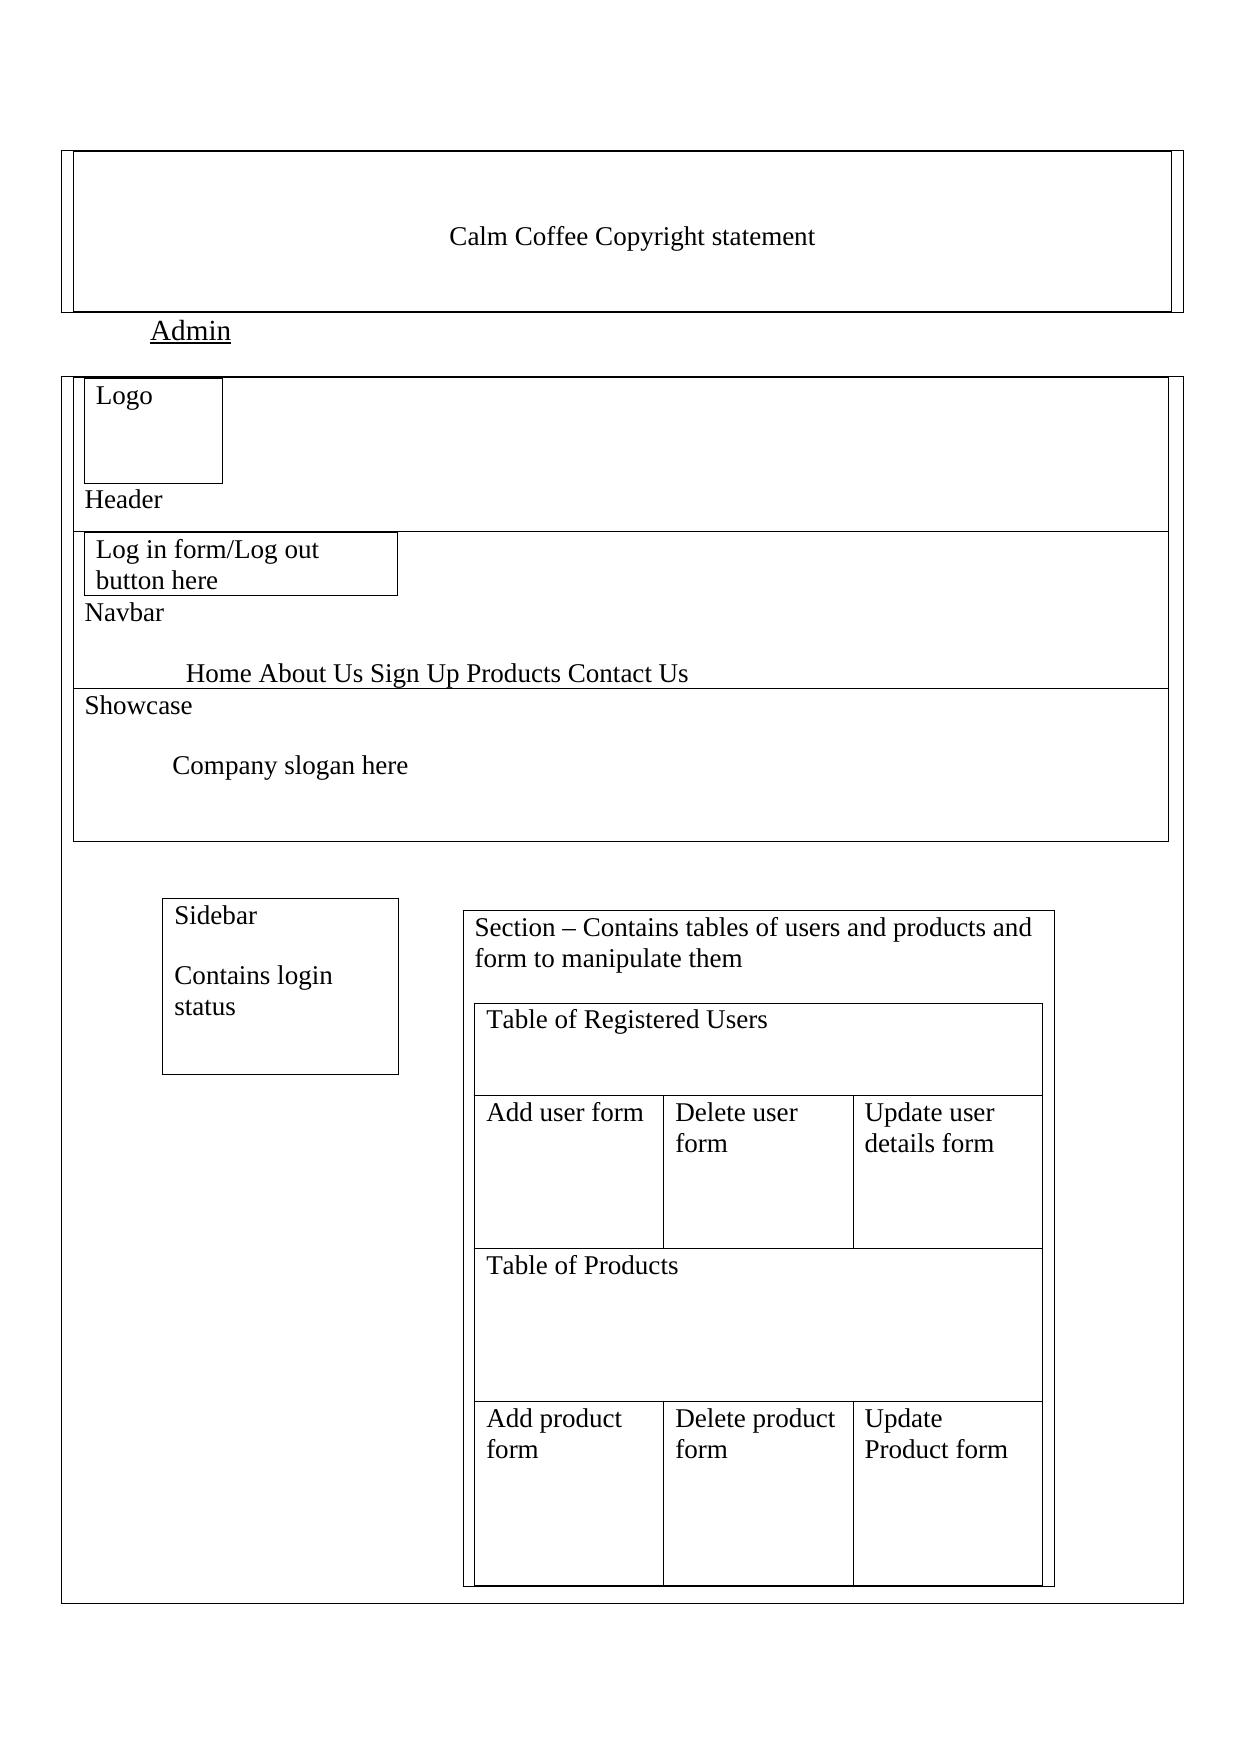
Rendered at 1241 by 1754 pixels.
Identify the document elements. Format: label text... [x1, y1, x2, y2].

table_header [62, 151, 73, 312]
text Admin [150, 313, 1090, 347]
table_header [62, 377, 1183, 1603]
table_header [1172, 151, 1183, 312]
table_header [74, 152, 1171, 311]
